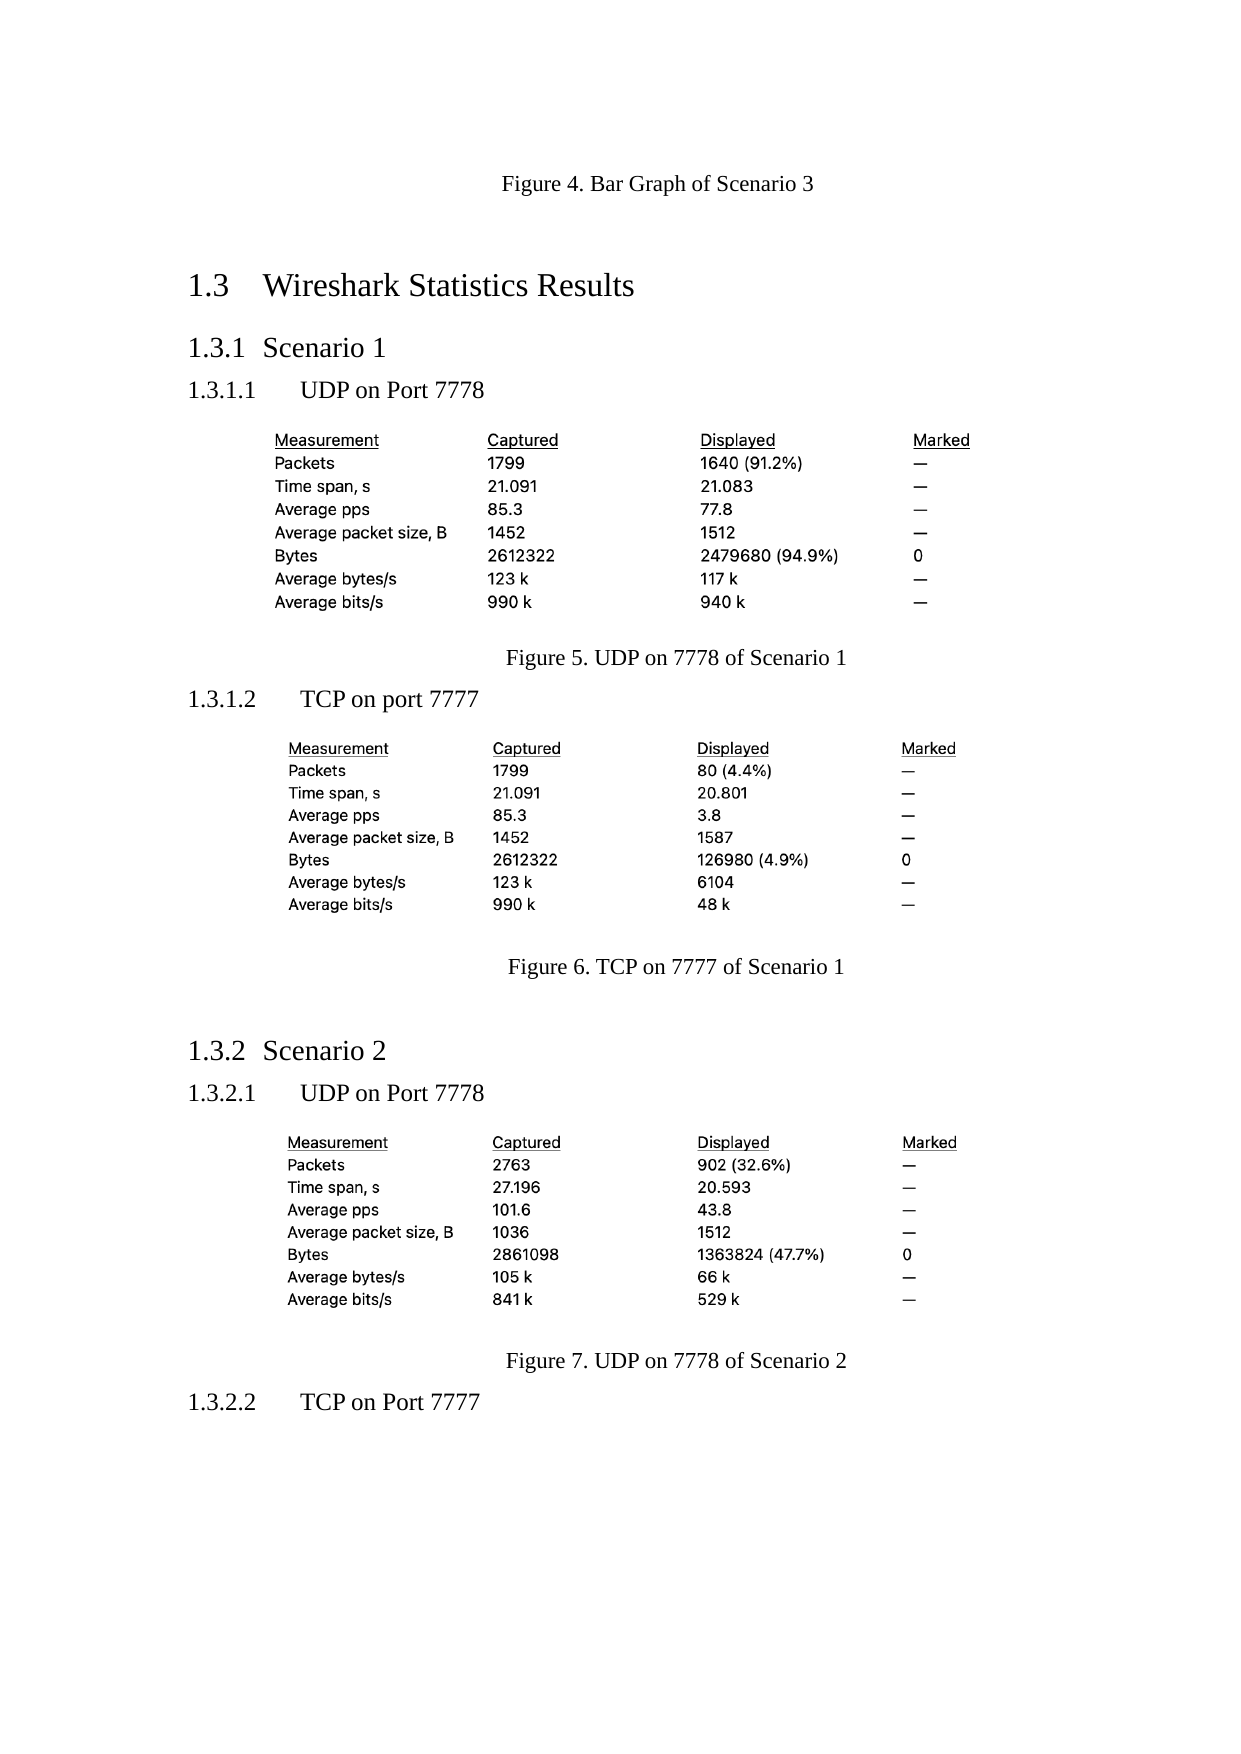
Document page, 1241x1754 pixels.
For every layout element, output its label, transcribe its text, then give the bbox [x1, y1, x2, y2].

picture [282, 737, 958, 914]
list TCP on Port 7777 [187, 1383, 1053, 1420]
list Figure 4. Bar Graph of Scenario 3 [262, 164, 1053, 202]
list Wireshark Statistics Results [187, 247, 1053, 322]
picture [281, 1132, 959, 1309]
picture [268, 428, 972, 612]
list Figure 7. UDP on 7778 of Scenario 2 [300, 1341, 1053, 1379]
list UDP on Port 7778 [187, 1073, 1053, 1111]
list Scenario 2 [187, 1031, 1053, 1068]
list TCP on port 7777 [187, 679, 1053, 717]
list Figure 6. TCP on 7777 of Scenario 1 [300, 947, 1053, 985]
list Scenario 1 [187, 328, 1053, 365]
list Figure 5. UDP on 7778 of Scenario 1 [300, 638, 1053, 676]
list UDP on Port 7778 [187, 370, 1053, 408]
